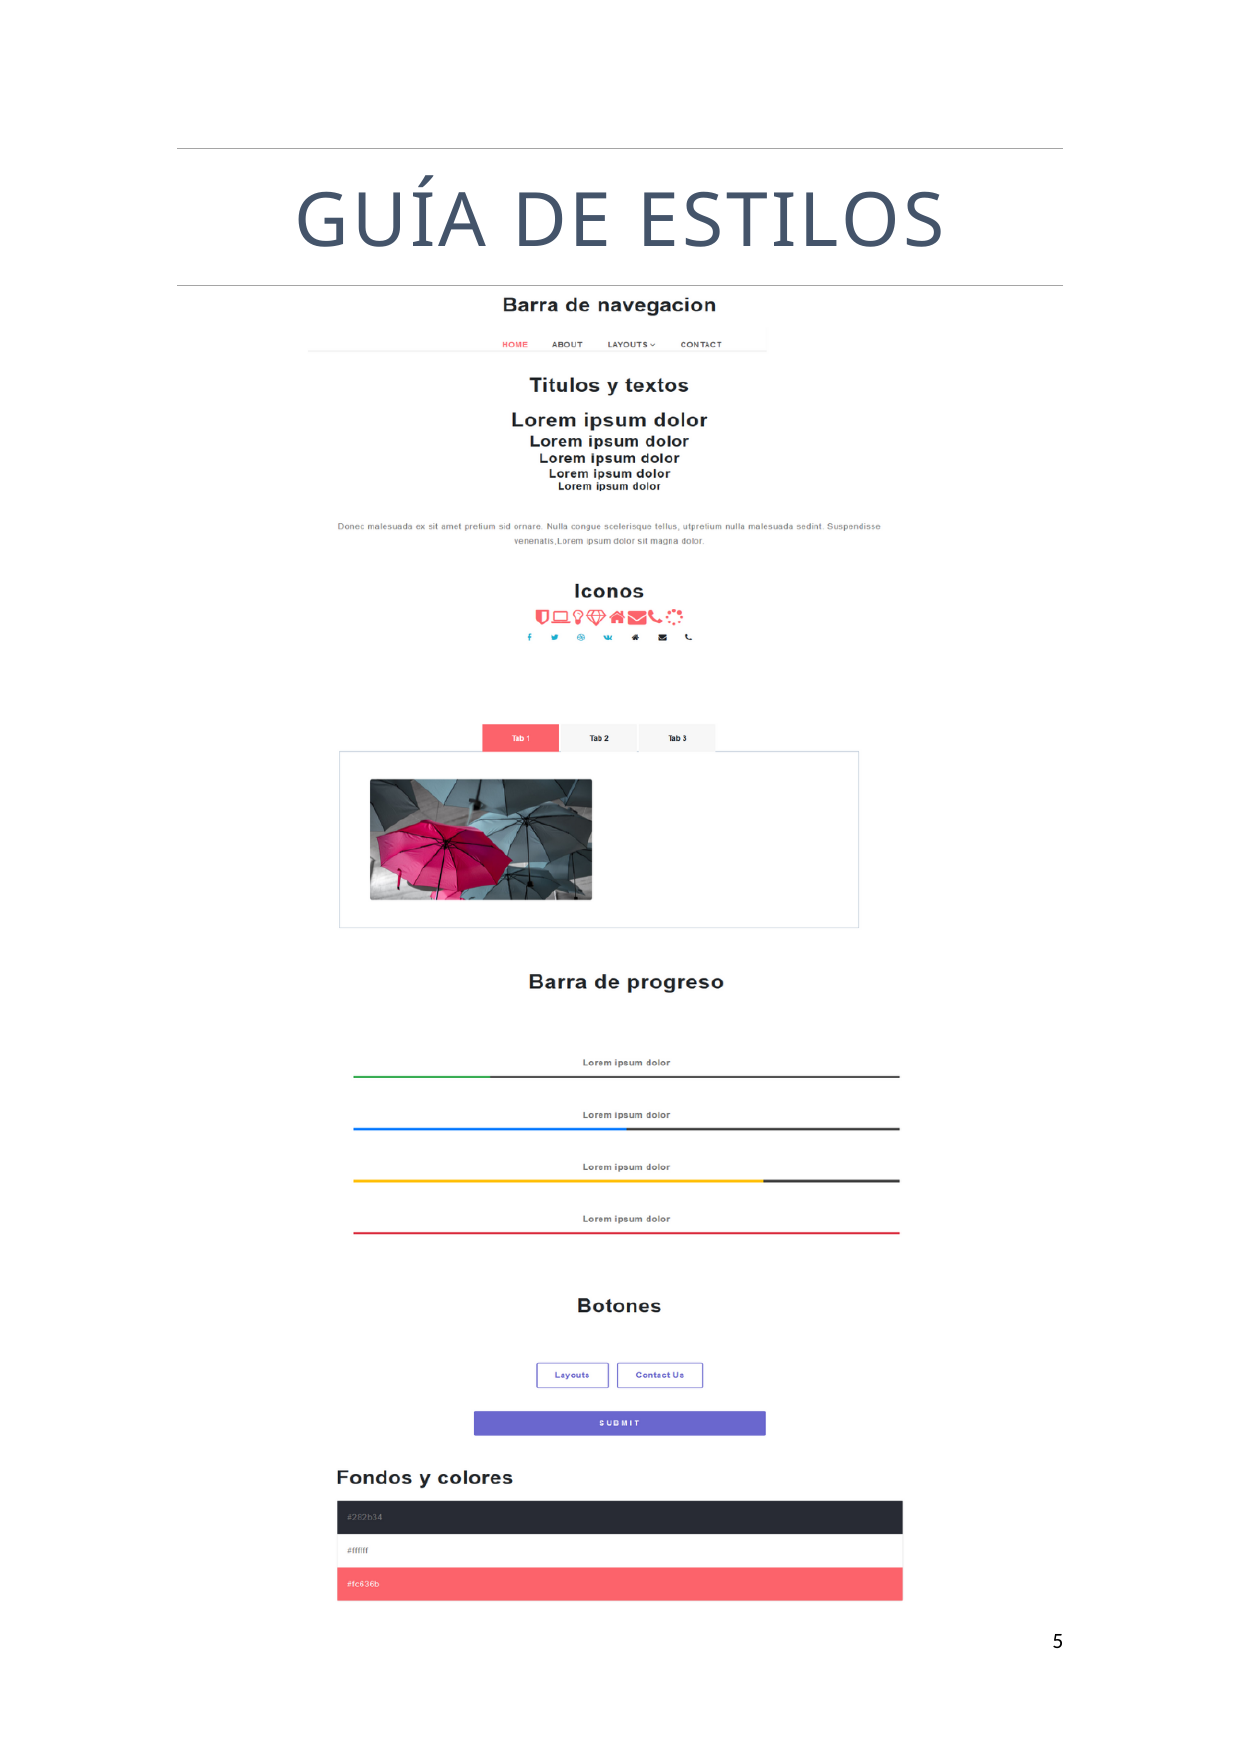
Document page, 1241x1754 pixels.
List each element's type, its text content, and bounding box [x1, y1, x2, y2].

title guía de estilos [177, 149, 1063, 285]
picture [255, 286, 980, 1615]
